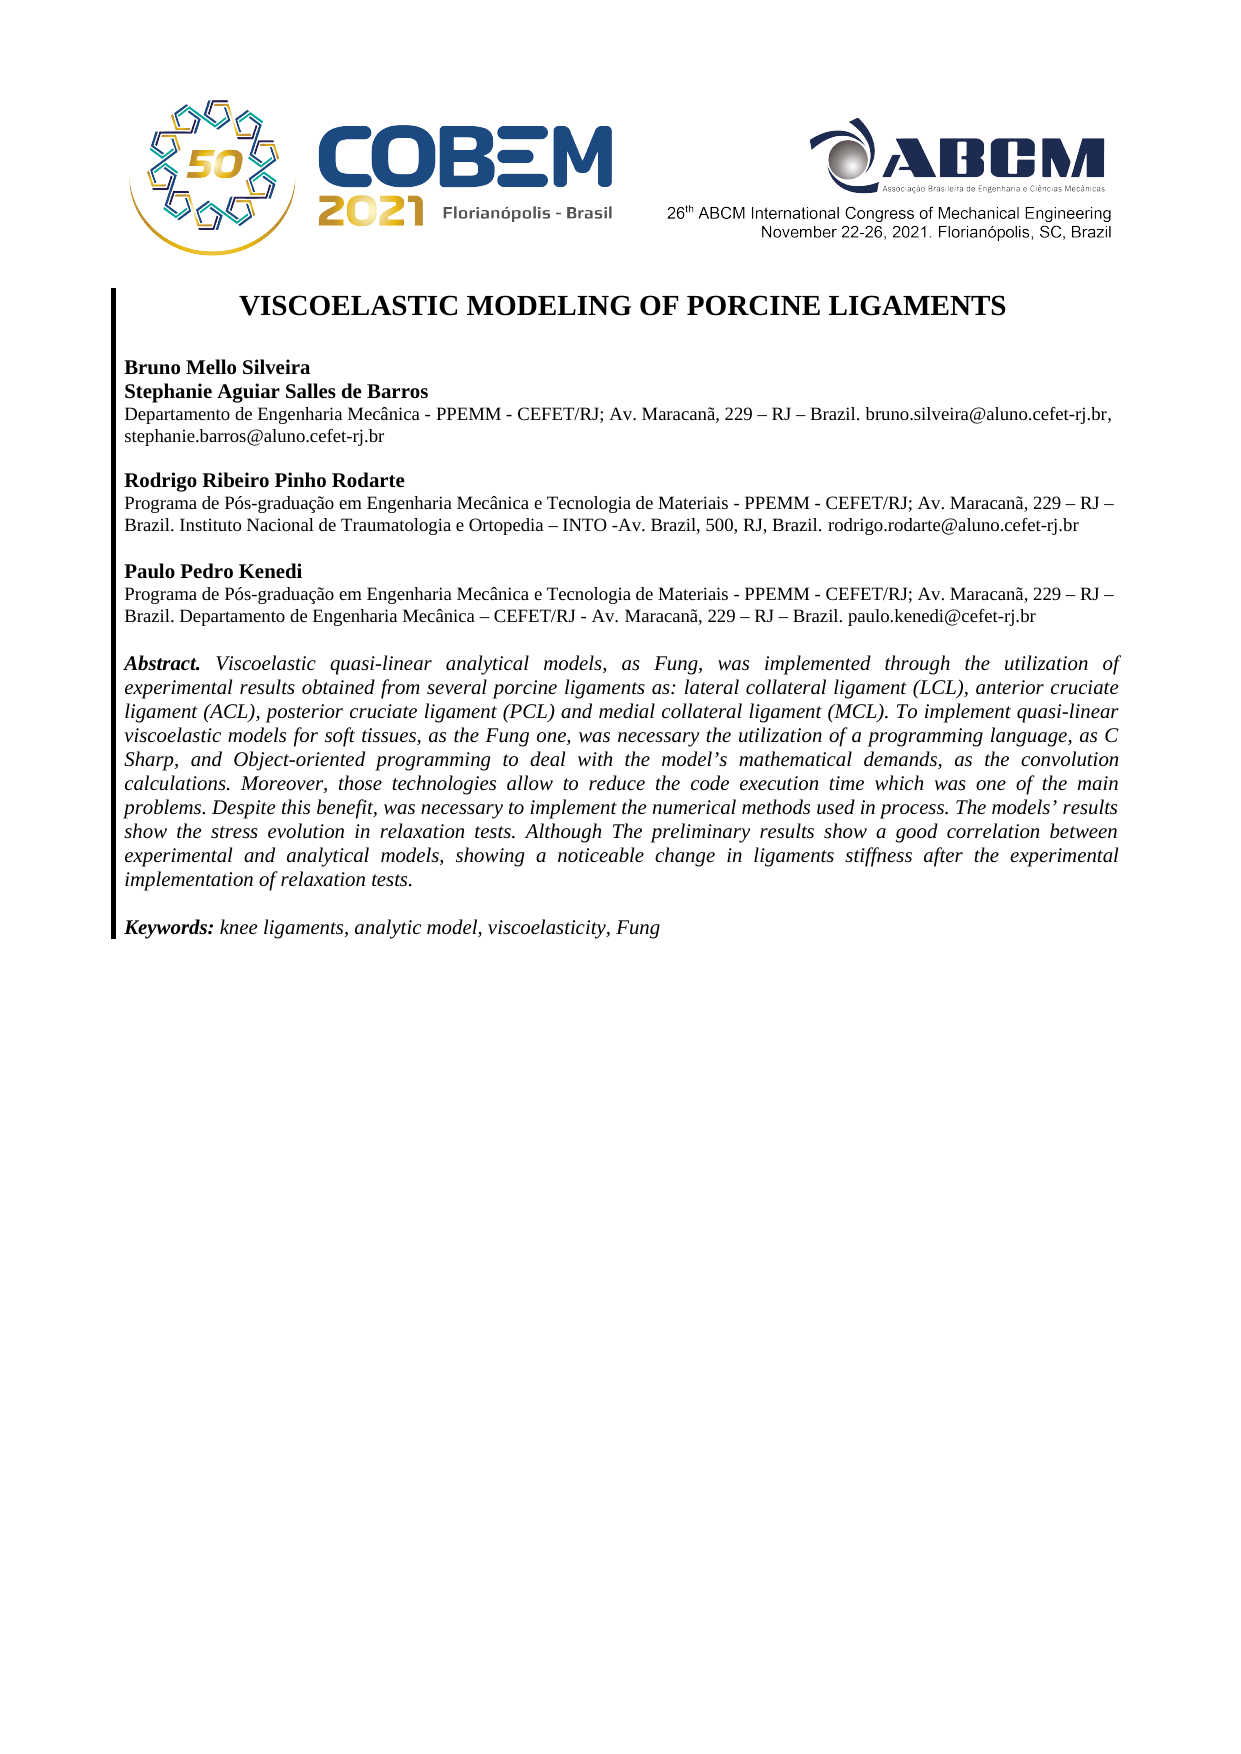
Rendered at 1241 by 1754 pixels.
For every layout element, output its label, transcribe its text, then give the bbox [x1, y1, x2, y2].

text Keywords: knee ligaments, analytic model, viscoelasticity, Fung [116, 915, 1122, 939]
text Abstract. Viscoelastic quasi-linear analytical models, as Fung, was implemented through the utilization of experimental results obtained from several porcine ligaments as: lateral collateral ligament (LCL), anterior cruciate ligament (ACL), posterior cruciate ligament (PCL) and medial collateral ligament (MCL). To implement quasi-linear viscoelastic models for soft tissues, as the Fung one, was necessary the utilization of a programming language, as C Sharp, and Object-oriented programming to deal with the model’s mathematical demands, as the convolution calculations. Moreover, those technologies allow to reduce the code execution time which was one of the main problems. Despite this benefit, was necessary to implement the numerical methods used in process. The models’ results show the stress evolution in relaxation tests. Although The preliminary results show a good correlation between experimental and analytical models, showing a noticeable change in ligaments stiffness after the experimental implementation of relaxation tests. [116, 651, 1122, 891]
text Paulo Pedro Kenedi [116, 559, 1122, 583]
text Stephanie Aguiar Salles de Barros [116, 379, 1122, 403]
text Departamento de Engenharia Mecânica - PPEMM - CEFET/RJ; Av. Maracanã, 229 – RJ – Brazil. bruno.silveira@aluno.cefet-rj.br, stephanie.barros@aluno.cefet-rj.br [116, 403, 1122, 446]
text Programa de Pós-graduação em Engenharia Mecânica e Tecnologia de Materiais - PPEMM - CEFET/RJ; Av. Maracanã, 229 – RJ – Brazil. Departamento de Engenharia Mecânica – CEFET/RJ - Av. Maracanã, 229 – RJ – Brazil. paulo.kenedi@cefet-rj.br [116, 583, 1122, 626]
picture [118, 88, 1123, 264]
text Programa de Pós-graduação em Engenharia Mecânica e Tecnologia de Materiais - PPEMM - CEFET/RJ; Av. Maracanã, 229 – RJ – Brazil. Instituto Nacional de Traumatologia e Ortopedia – INTO -Av. Brazil, 500, RJ, Brazil. rodrigo.rodarte@aluno.cefet-rj.br [116, 492, 1122, 535]
text Bruno Mello Silveira [116, 355, 1122, 379]
title viscoelastic modeling of porcine ligaments [116, 288, 1122, 322]
text Rodrigo Ribeiro Pinho Rodarte [116, 468, 1122, 492]
